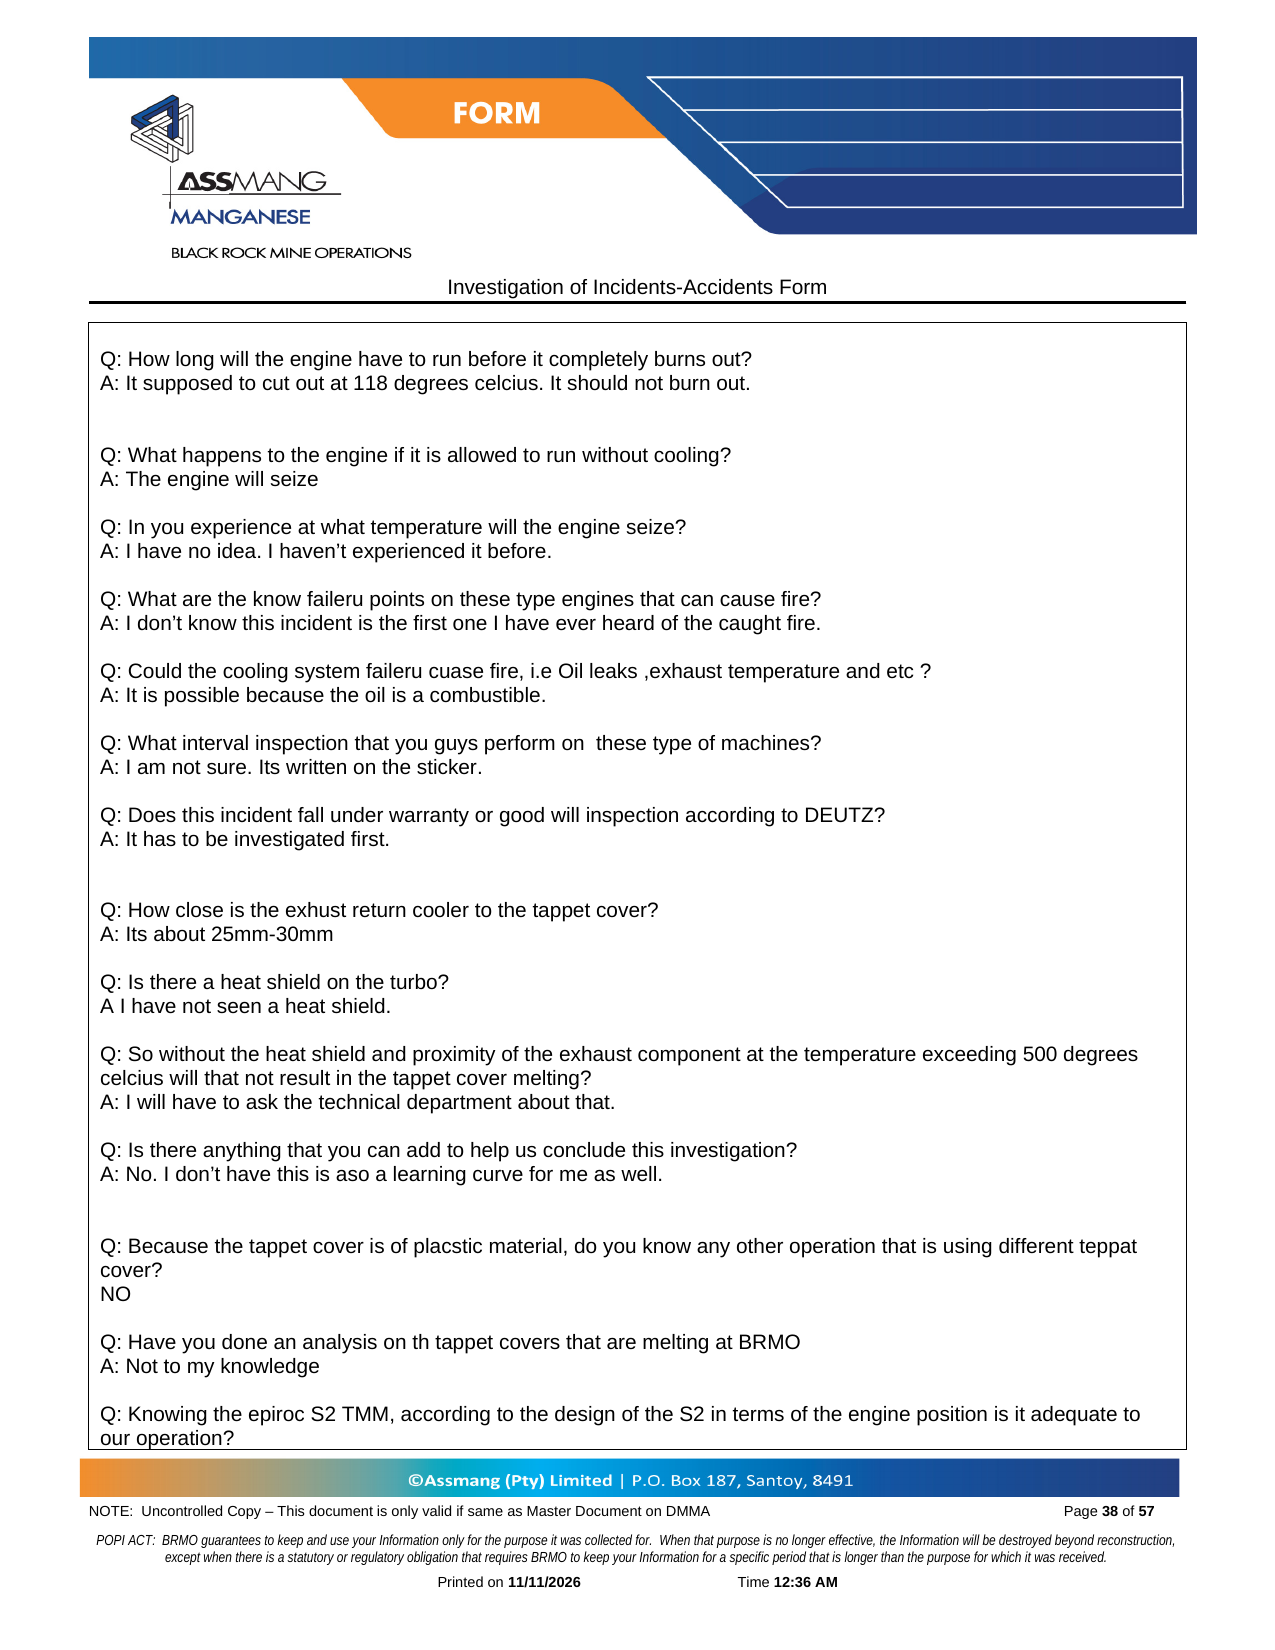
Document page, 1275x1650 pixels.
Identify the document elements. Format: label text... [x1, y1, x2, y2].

picture [518, 1476, 527, 1485]
picture [530, 1478, 537, 1488]
picture [79, 1452, 1180, 1497]
picture [89, 37, 1197, 272]
